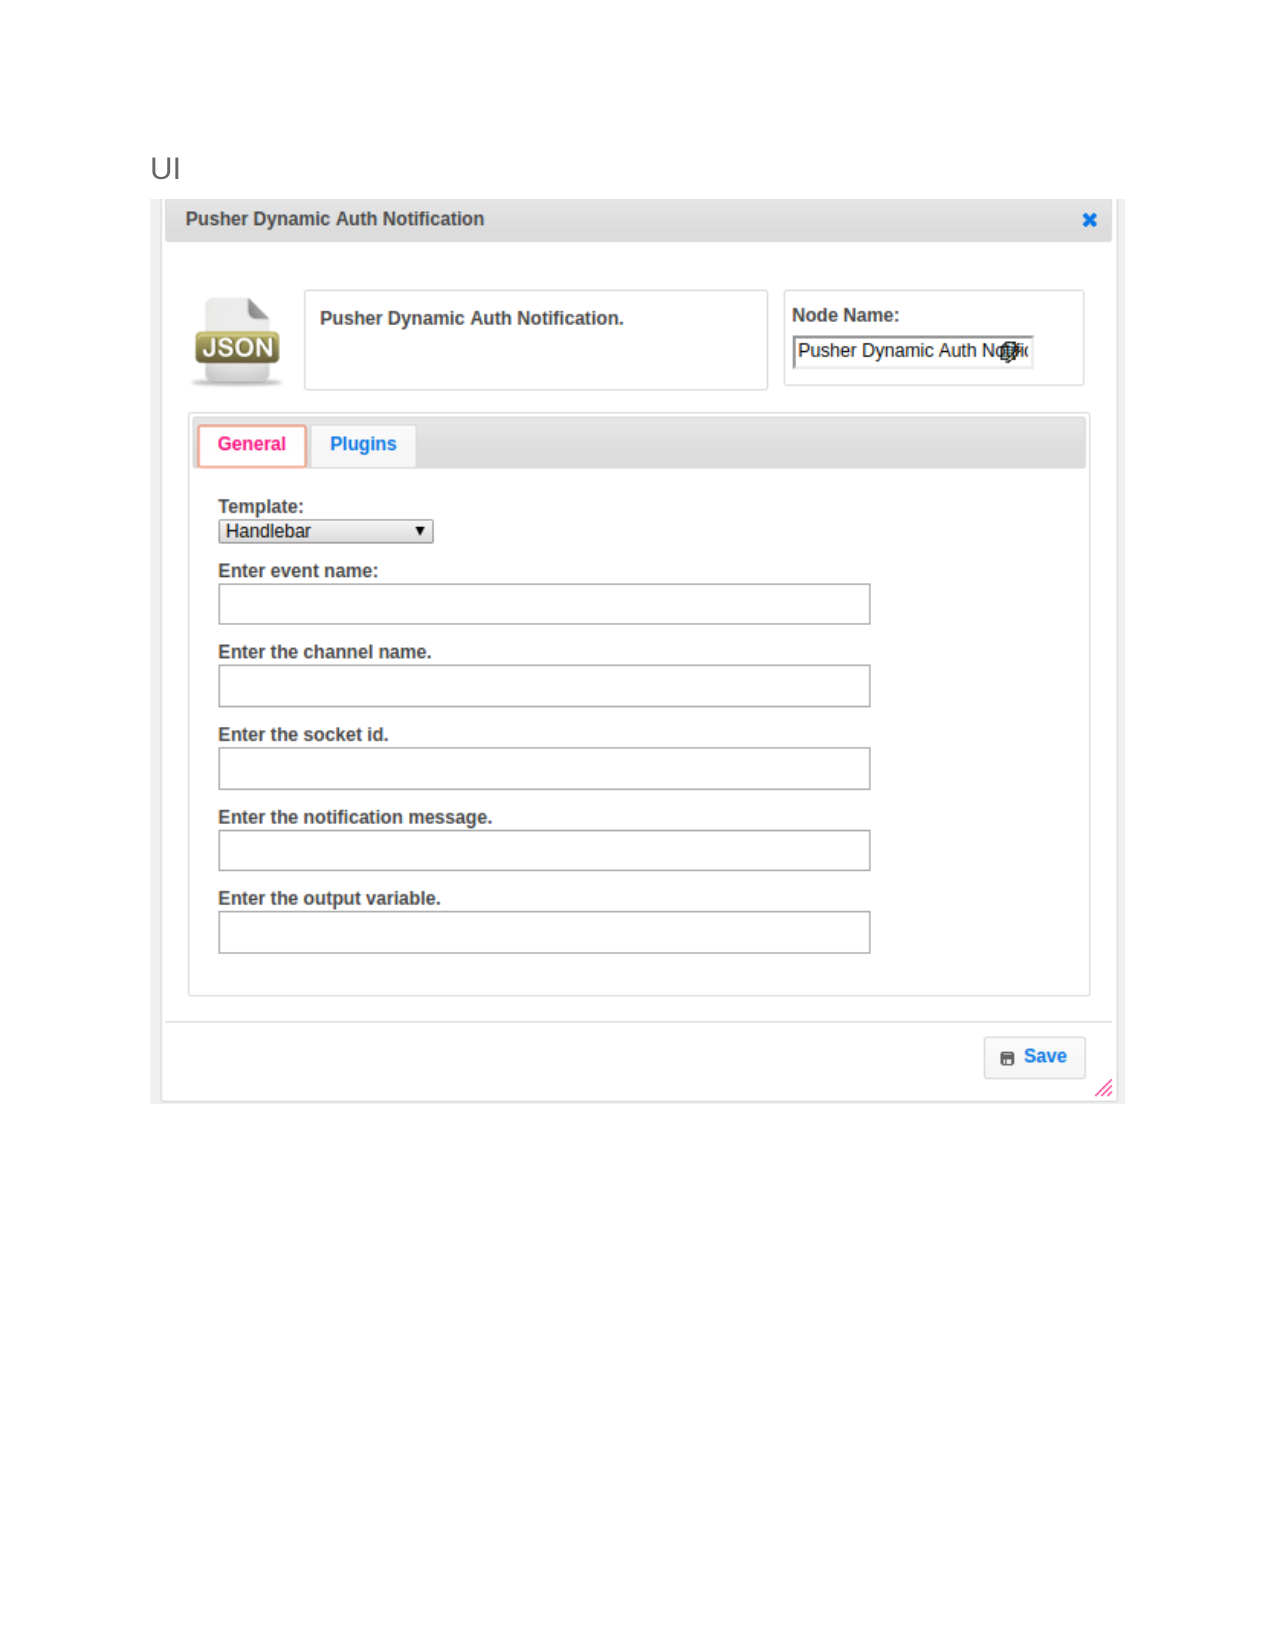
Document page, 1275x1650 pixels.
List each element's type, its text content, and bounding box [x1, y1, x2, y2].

picture [150, 199, 1125, 1104]
text UI [150, 150, 1125, 199]
